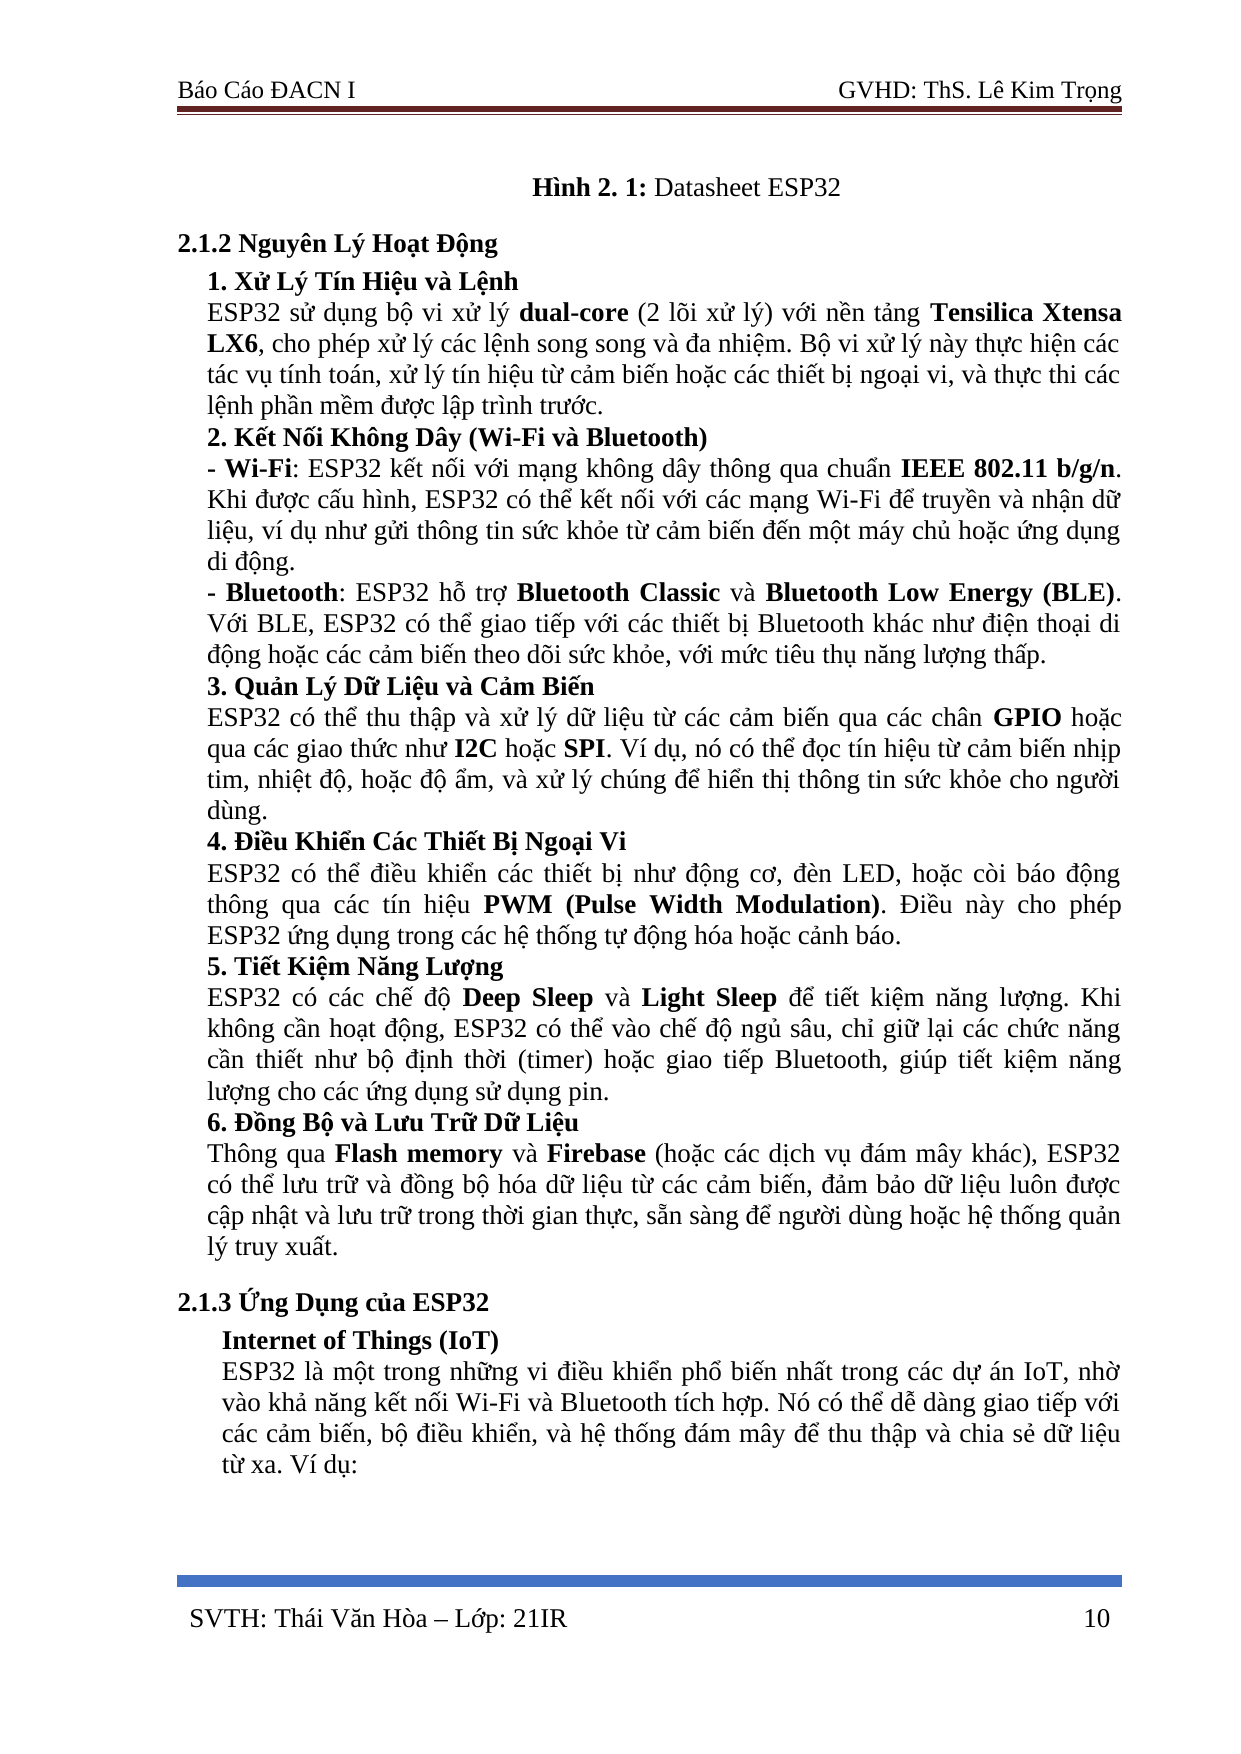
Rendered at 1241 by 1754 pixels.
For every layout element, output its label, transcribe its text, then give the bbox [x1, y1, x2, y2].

text - Bluetooth: ESP32 hỗ trợ Bluetooth Classic và Bluetooth Low Energy (BLE). Với BLE, ESP32 có thể giao tiếp với các thiết bị Bluetooth khác như điện thoại di động hoặc các cảm biến theo dõi sức khỏe, với mức tiêu thụ năng lượng thấp. [207, 576, 1122, 670]
text Thông qua Flash memory và Firebase (hoặc các dịch vụ đám mây khác), ESP32 có thể lưu trữ và đồng bộ hóa dữ liệu từ các cảm biến, đảm bảo dữ liệu luôn được cập nhật và lưu trữ trong thời gian thực, sẵn sàng để người dùng hoặc hệ thống quản lý truy xuất. [207, 1137, 1122, 1262]
text Hình 2. 1: Datasheet ESP32 [251, 171, 1122, 202]
text 5. Tiết Kiệm Năng Lượng [207, 950, 1122, 981]
text ESP32 có các chế độ Deep Sleep và Light Sleep để tiết kiệm năng lượng. Khi không cần hoạt động, ESP32 có thể vào chế độ ngủ sâu, chỉ giữ lại các chức năng cần thiết như bộ định thời (timer) hoặc giao tiếp Bluetooth, giúp tiết kiệm năng lượng cho các ứng dụng sử dụng pin. [207, 981, 1122, 1106]
text 6. Đồng Bộ và Lưu Trữ Dữ Liệu [207, 1106, 1122, 1137]
text ESP32 có thể thu thập và xử lý dữ liệu từ các cảm biến qua các chân GPIO hoặc qua các giao thức như I2C hoặc SPI. Ví dụ, nó có thể đọc tín hiệu từ cảm biến nhịp tim, nhiệt độ, hoặc độ ẩm, và xử lý chúng để hiển thị thông tin sức khỏe cho người dùng. [207, 701, 1122, 826]
text - Wi-Fi: ESP32 kết nối với mạng không dây thông qua chuẩn IEEE 802.11 b/g/n. Khi được cấu hình, ESP32 có thể kết nối với các mạng Wi-Fi để truyền và nhận dữ liệu, ví dụ như gửi thông tin sức khỏe từ cảm biến đến một máy chủ hoặc ứng dụng di động. [207, 452, 1122, 576]
text Internet of Things (IoT) [222, 1324, 1122, 1355]
text 3. Quản Lý Dữ Liệu và Cảm Biến [207, 670, 1122, 701]
text 4. Điều Khiển Các Thiết Bị Ngoại Vi [207, 826, 1122, 857]
text 1. Xử Lý Tín Hiệu và Lệnh [207, 265, 1122, 296]
subtitle 2.1.2 Nguyên Lý Hoạt Động [177, 227, 1122, 259]
text 2. Kết Nối Không Dây (Wi-Fi và Bluetooth) [207, 421, 1122, 452]
text ESP32 có thể điều khiển các thiết bị như động cơ, đèn LED, hoặc còi báo động thông qua các tín hiệu PWM (Pulse Width Modulation). Điều này cho phép ESP32 ứng dụng trong các hệ thống tự động hóa hoặc cảnh báo. [207, 857, 1122, 950]
subtitle 2.1.3 Ứng Dụng của ESP32 [177, 1287, 1122, 1318]
text ESP32 là một trong những vi điều khiển phổ biến nhất trong các dự án IoT, nhờ vào khả năng kết nối Wi-Fi và Bluetooth tích hợp. Nó có thể dễ dàng giao tiếp với các cảm biến, bộ điều khiển, và hệ thống đám mây để thu thập và chia sẻ dữ liệu từ xa. Ví dụ: [222, 1355, 1122, 1480]
text ESP32 sử dụng bộ vi xử lý dual-core (2 lõi xử lý) với nền tảng Tensilica Xtensa LX6, cho phép xử lý các lệnh song song và đa nhiệm. Bộ vi xử lý này thực hiện các tác vụ tính toán, xử lý tín hiệu từ cảm biến hoặc các thiết bị ngoại vi, và thực thi các lệnh phần mềm được lập trình trước. [207, 296, 1122, 421]
